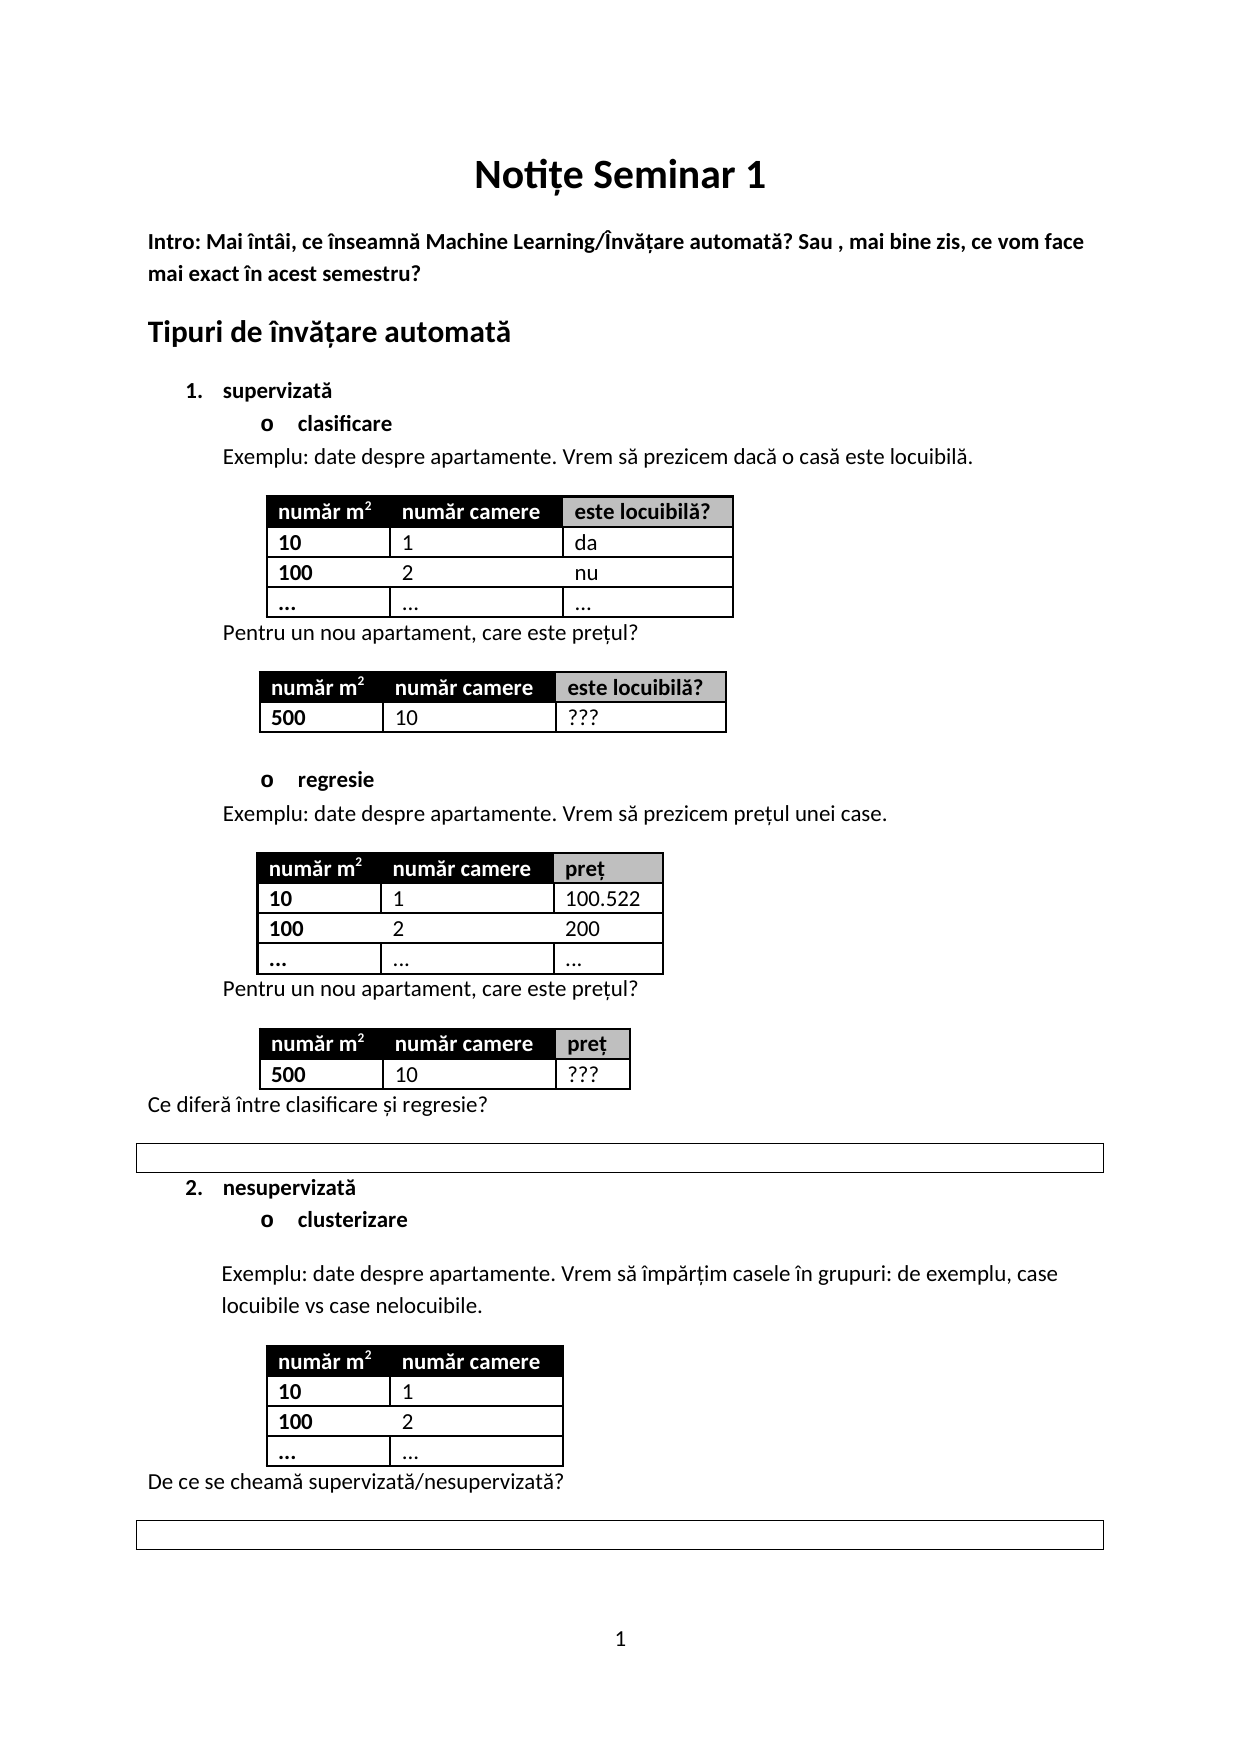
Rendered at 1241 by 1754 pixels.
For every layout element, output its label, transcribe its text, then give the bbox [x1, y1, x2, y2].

table_cell 2 [381, 914, 554, 942]
table_header număr camere [381, 854, 554, 882]
text Intro: Mai întâi, ce înseamnă Machine Learning/Învățare automată? Sau , mai bine zis, ce vom face mai exact în acest semestru? [148, 227, 1093, 287]
table_cell 10 [268, 1377, 389, 1405]
table_cell 500 [261, 1060, 382, 1088]
list Pentru un nou apartament, care este prețul? [223, 618, 1093, 646]
list clusterizare [260, 1205, 1093, 1234]
table_cell ... [564, 588, 732, 616]
table_cell 200 [554, 914, 662, 942]
table_header număr camere [390, 1347, 562, 1375]
table_header este locuibilă? [563, 498, 732, 526]
table_cell ... [391, 588, 562, 616]
table_header număr camere [383, 1030, 556, 1058]
table_cell 1 [391, 528, 562, 556]
table_cell 500 [261, 703, 382, 731]
table_header [137, 1521, 1103, 1549]
table_cell 10 [268, 528, 389, 556]
table_header [137, 1144, 1103, 1172]
table_cell nu [563, 558, 732, 586]
table_header număr m2 [261, 673, 383, 701]
table_cell ... [382, 944, 553, 972]
table_cell 100 [268, 1407, 390, 1435]
text Exemplu: date despre apartamente. Vrem să împărțim casele în grupuri: de exemplu, case locuibile vs case nelocuibile. [221, 1259, 1093, 1320]
list supervizată [185, 377, 1093, 405]
table_header număr camere [383, 673, 556, 701]
table_header este locuibilă? [556, 673, 725, 701]
text Ce diferă între clasificare și regresie? [148, 1090, 1093, 1118]
table_cell ... [259, 944, 380, 972]
table_header număr m2 [268, 1347, 390, 1375]
text De ce se cheamă supervizată/nesupervizată? [148, 1467, 1093, 1495]
table_header număr m2 [268, 498, 390, 526]
table_cell ... [391, 1437, 562, 1465]
table_cell 10 [384, 703, 555, 731]
table_header număr m2 [261, 1030, 383, 1058]
table_header număr m2 [259, 854, 381, 882]
table_cell 10 [384, 1060, 555, 1088]
list Exemplu: date despre apartamente. Vrem să prezicem dacă o casă este locuibilă. [223, 442, 1093, 470]
table_cell 100.522 [555, 884, 662, 912]
text Notițe Seminar 1 [148, 148, 1093, 198]
table_cell 2 [390, 1407, 562, 1435]
table_header preț [554, 854, 662, 882]
table_cell ... [268, 1437, 389, 1465]
table_cell da [564, 528, 732, 556]
table_cell ... [268, 588, 389, 616]
table_cell 10 [259, 884, 380, 912]
table_cell ... [555, 944, 662, 972]
text Tipuri de învățare automată [148, 312, 1093, 350]
list clasificare [260, 409, 1093, 438]
table_header număr camere [390, 498, 563, 526]
table_cell 1 [382, 884, 553, 912]
table_cell 100 [259, 914, 381, 942]
table_cell ??? [557, 1060, 629, 1088]
table_header preț [556, 1030, 629, 1058]
table_cell 1 [391, 1377, 562, 1405]
table_cell ??? [557, 703, 725, 731]
table_cell 2 [390, 558, 563, 586]
list regresie [260, 765, 1093, 794]
list Exemplu: date despre apartamente. Vrem să prezicem prețul unei case. [223, 799, 1093, 827]
list nesupervizată [185, 1173, 1093, 1201]
table_cell 100 [268, 558, 390, 586]
list Pentru un nou apartament, care este prețul? [223, 974, 1093, 1002]
